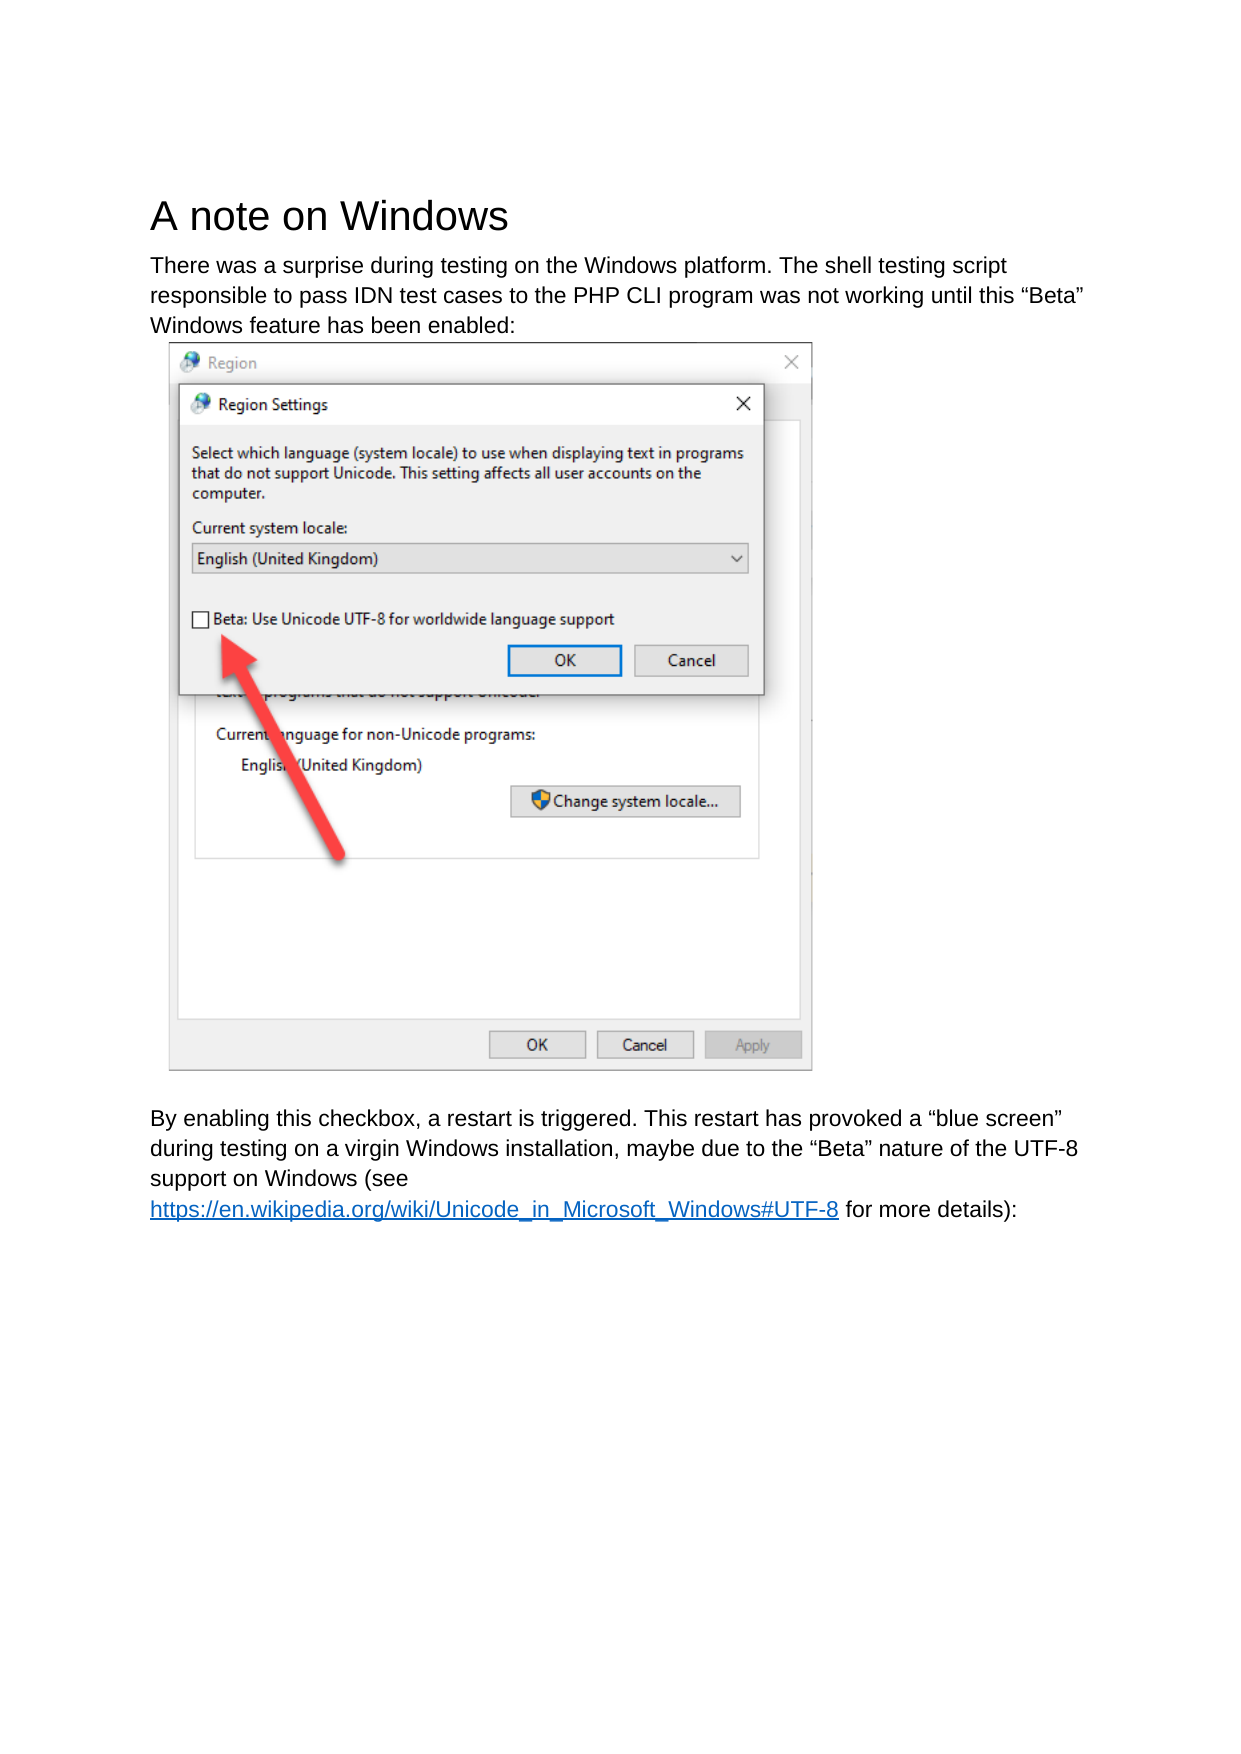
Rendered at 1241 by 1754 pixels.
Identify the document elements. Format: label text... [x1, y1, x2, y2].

text By enabling this checkbox, a restart is triggered. This restart has provoked a “blue screen” during testing on a virgin Windows installation, maybe due to the “Beta” nature of the UTF-8 support on Windows (see https://en.wikipedia.org/wiki/Unicode_in_Microsoft_Windows#UTF-8 for more details): [150, 1105, 1090, 1222]
subtitle A note on Windows [150, 192, 1090, 239]
text There was a surprise during testing on the Windows platform. The shell testing script responsible to pass IDN test cases to the PHP CLI program was not working until this “Beta” Windows feature has been enabled: [150, 252, 1090, 339]
